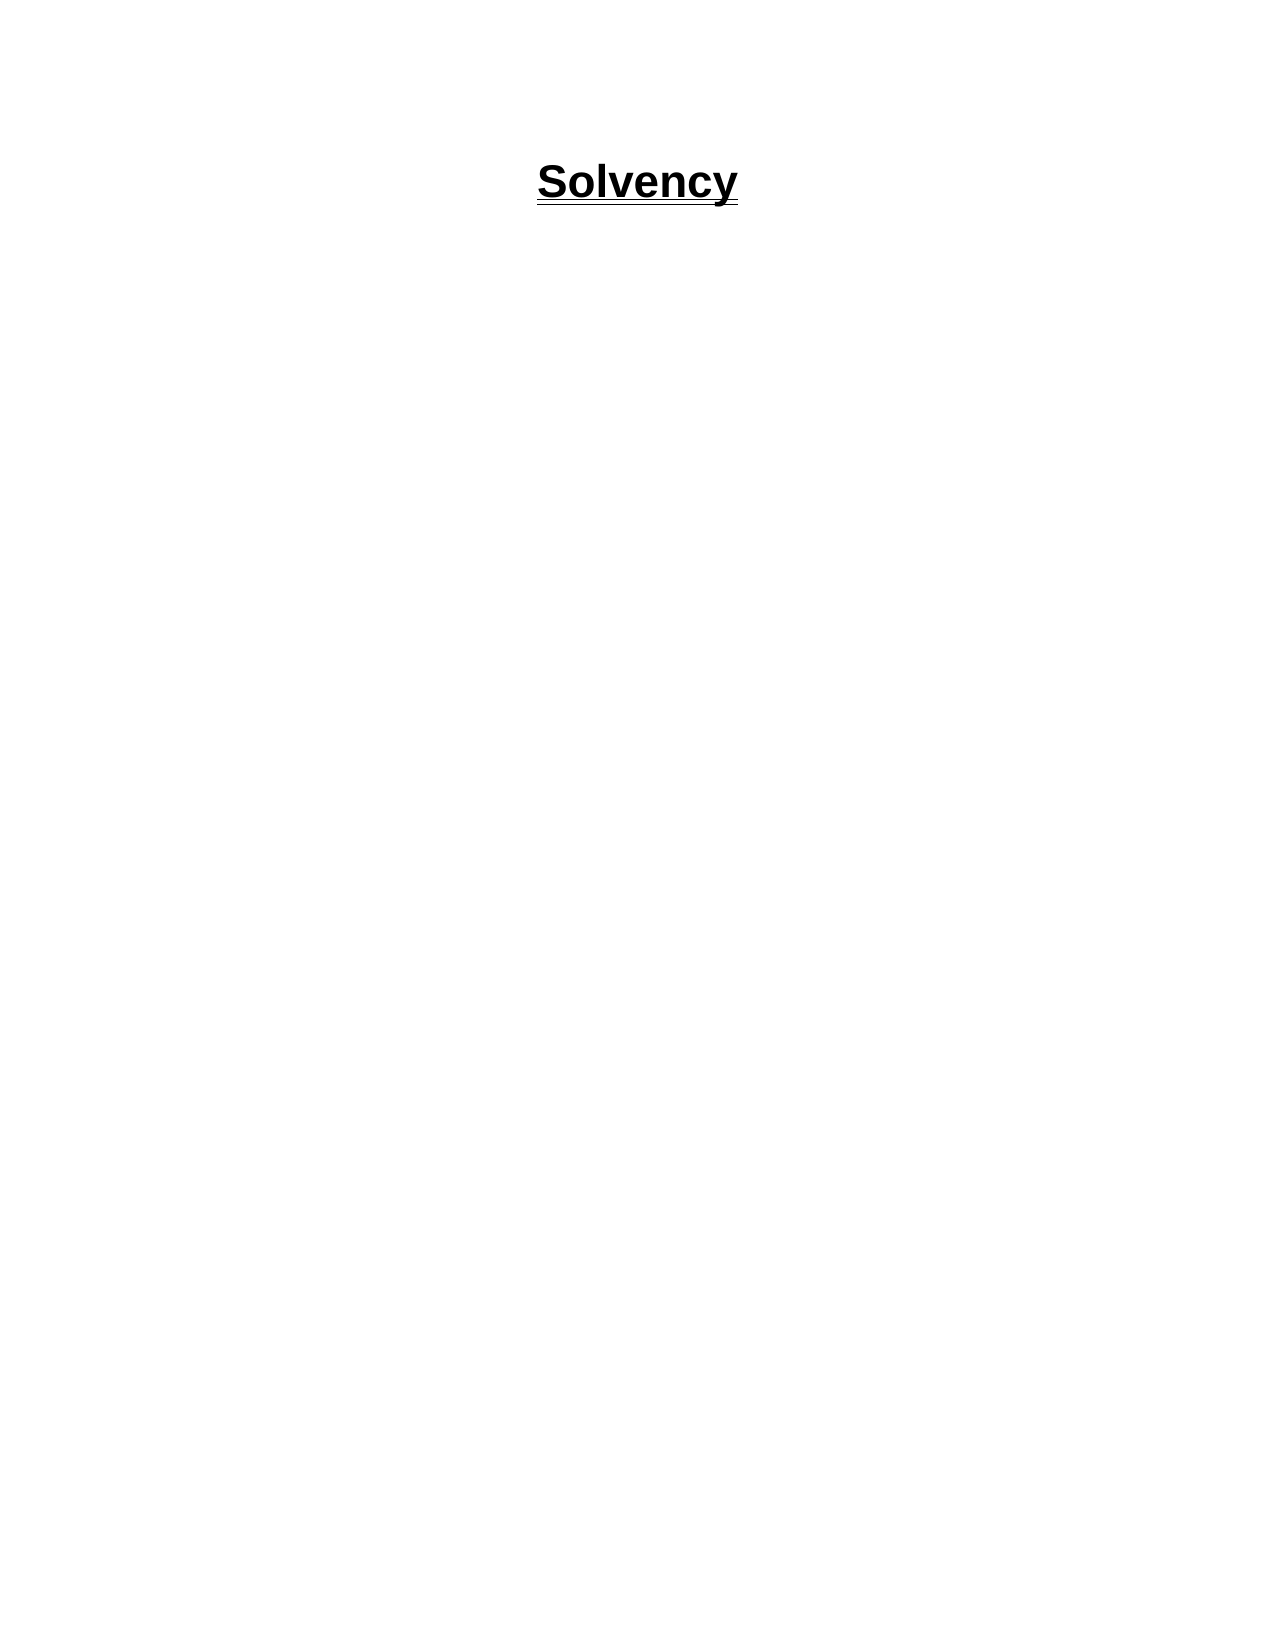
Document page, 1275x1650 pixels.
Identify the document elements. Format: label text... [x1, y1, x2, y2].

subtitle Solvency [150, 154, 1125, 207]
